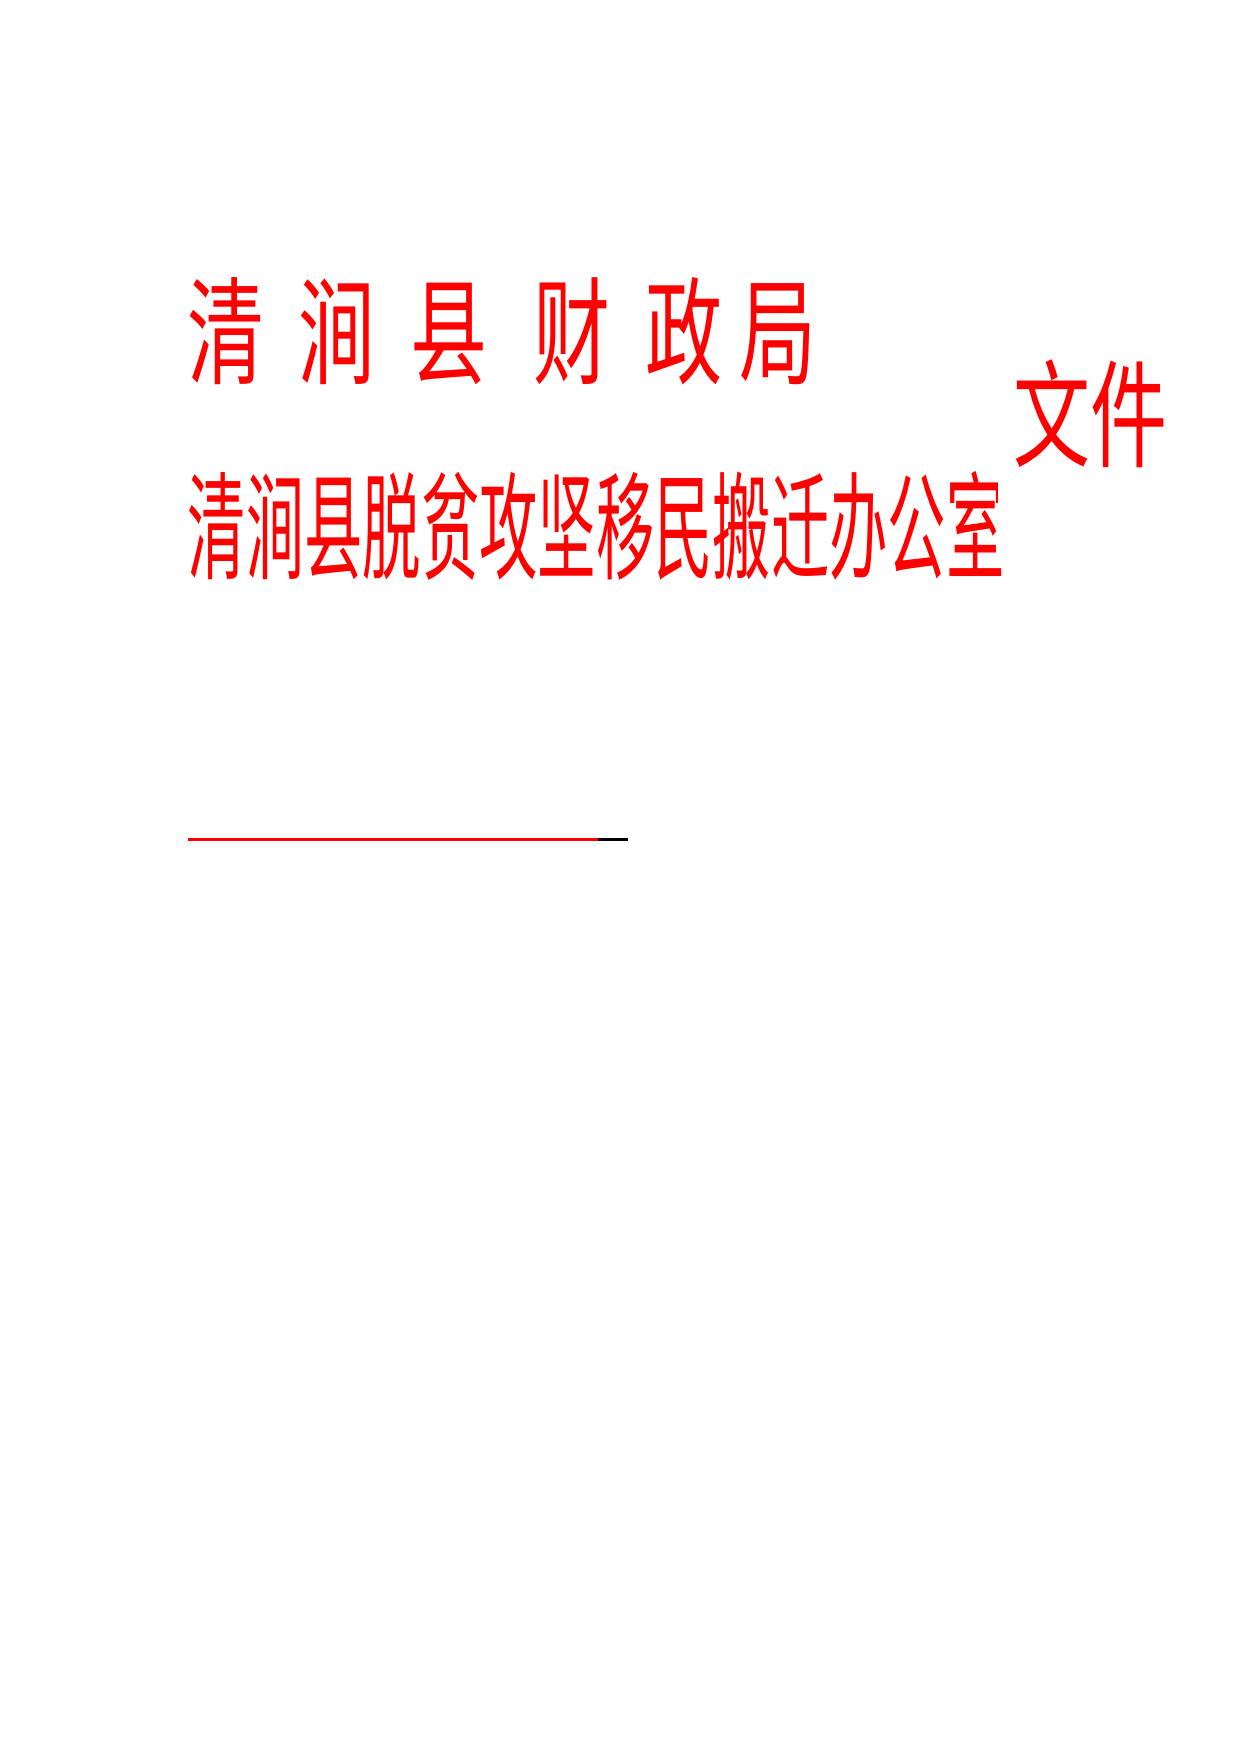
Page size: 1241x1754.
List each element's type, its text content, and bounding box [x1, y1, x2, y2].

text 清涧县脱贫攻坚移民搬迁办公室 [187, 422, 1053, 617]
text 清 涧 县 财 政 局 [187, 227, 1053, 422]
